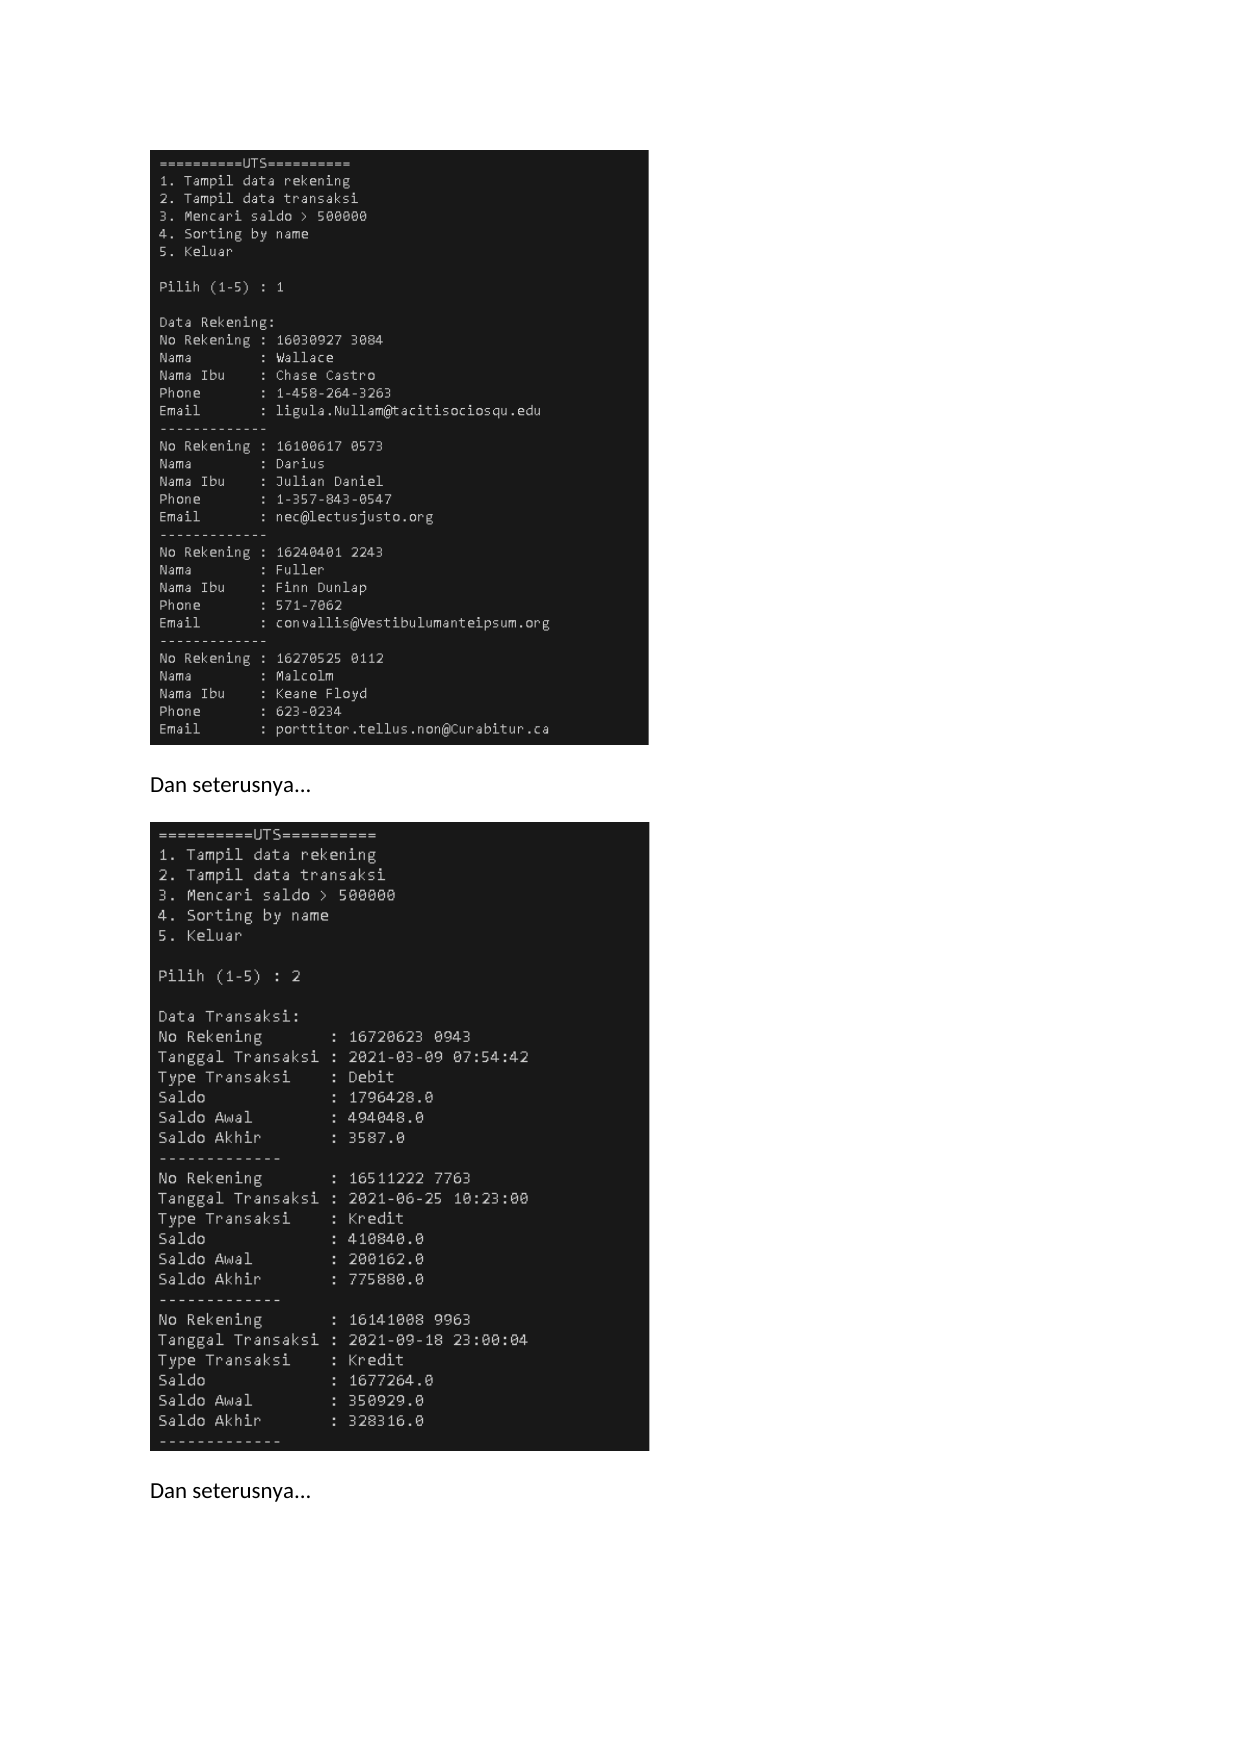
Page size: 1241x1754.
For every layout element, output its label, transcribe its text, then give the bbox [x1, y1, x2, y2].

picture [150, 822, 650, 1451]
text Dan seterusnya... [150, 1476, 1090, 1504]
text Dan seterusnya... [150, 770, 1090, 798]
picture [150, 150, 649, 745]
